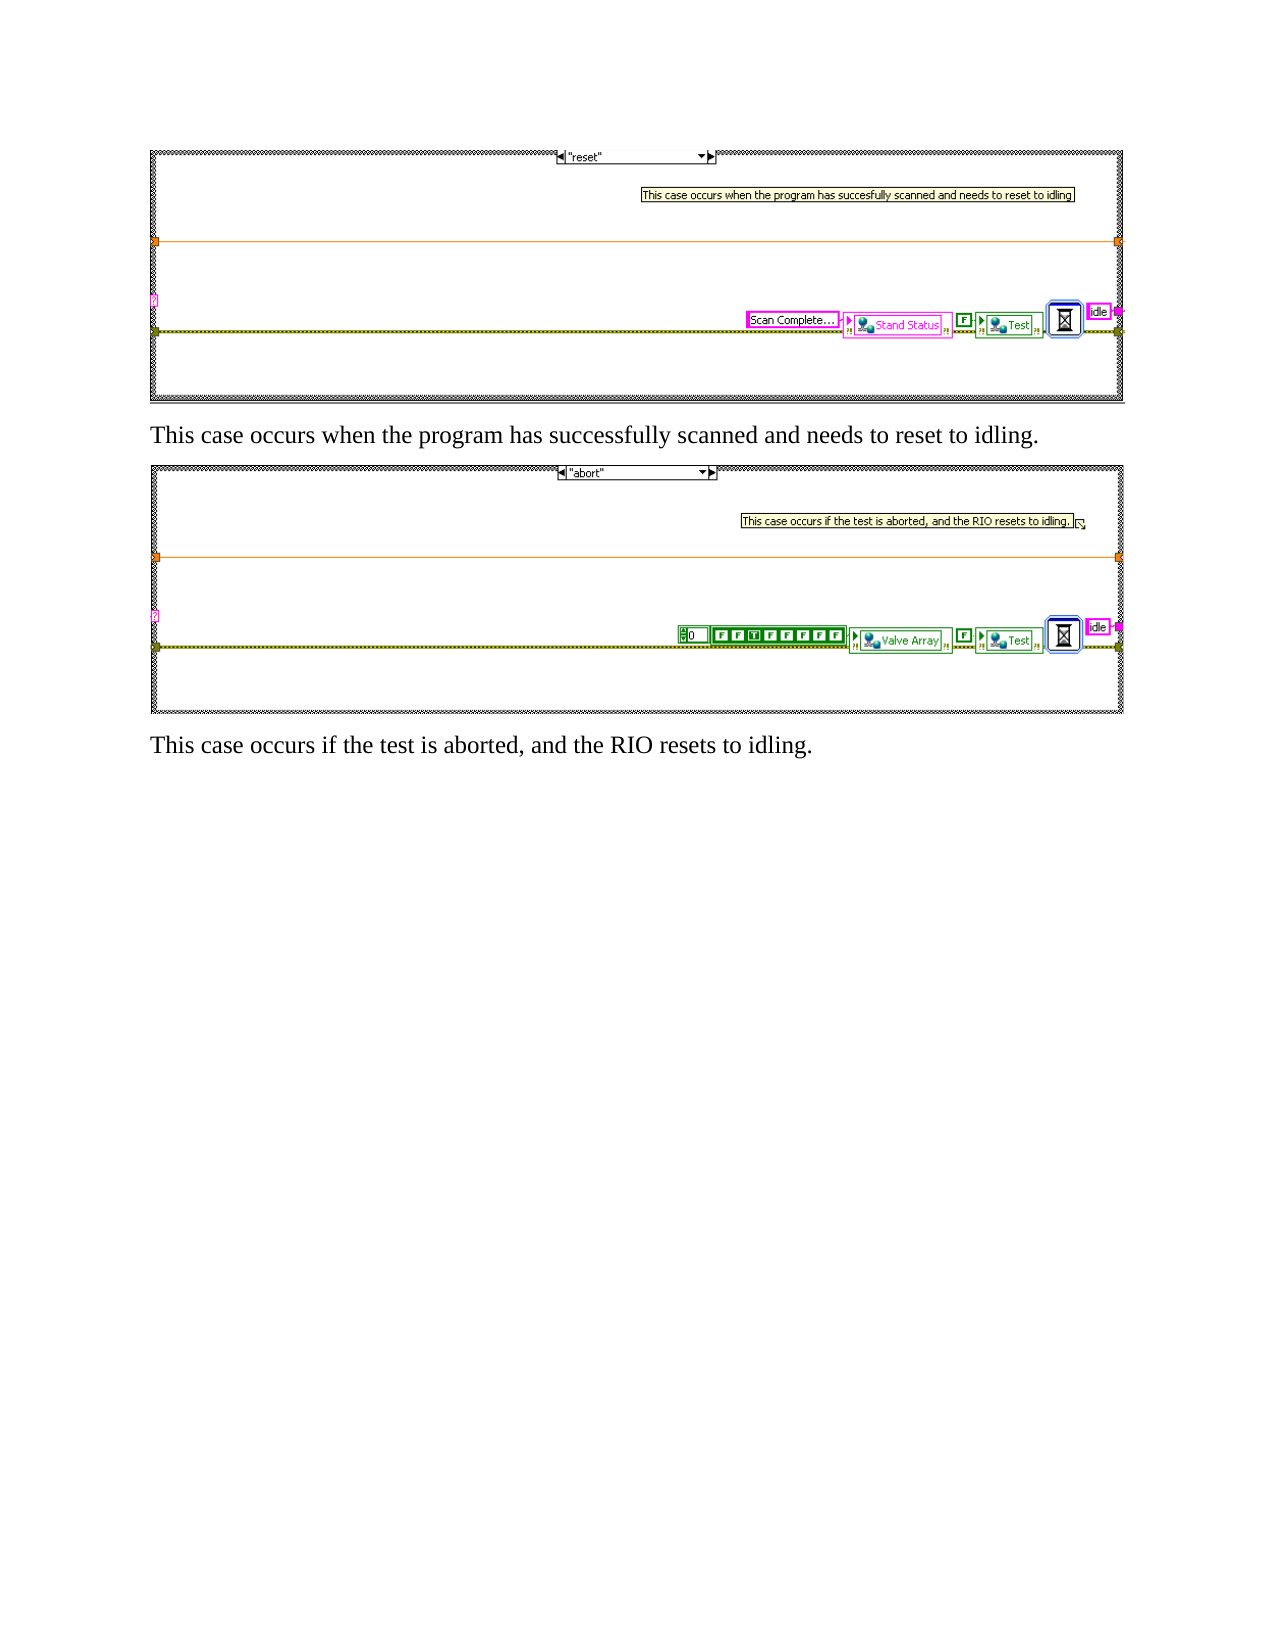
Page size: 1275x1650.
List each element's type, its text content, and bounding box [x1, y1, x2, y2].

picture [150, 465, 1124, 714]
text This case occurs when the program has successfully scanned and needs to reset to idling. [150, 420, 1125, 448]
picture [150, 150, 1125, 404]
text This case occurs if the test is aborted, and the RIO resets to idling. [150, 730, 1125, 759]
